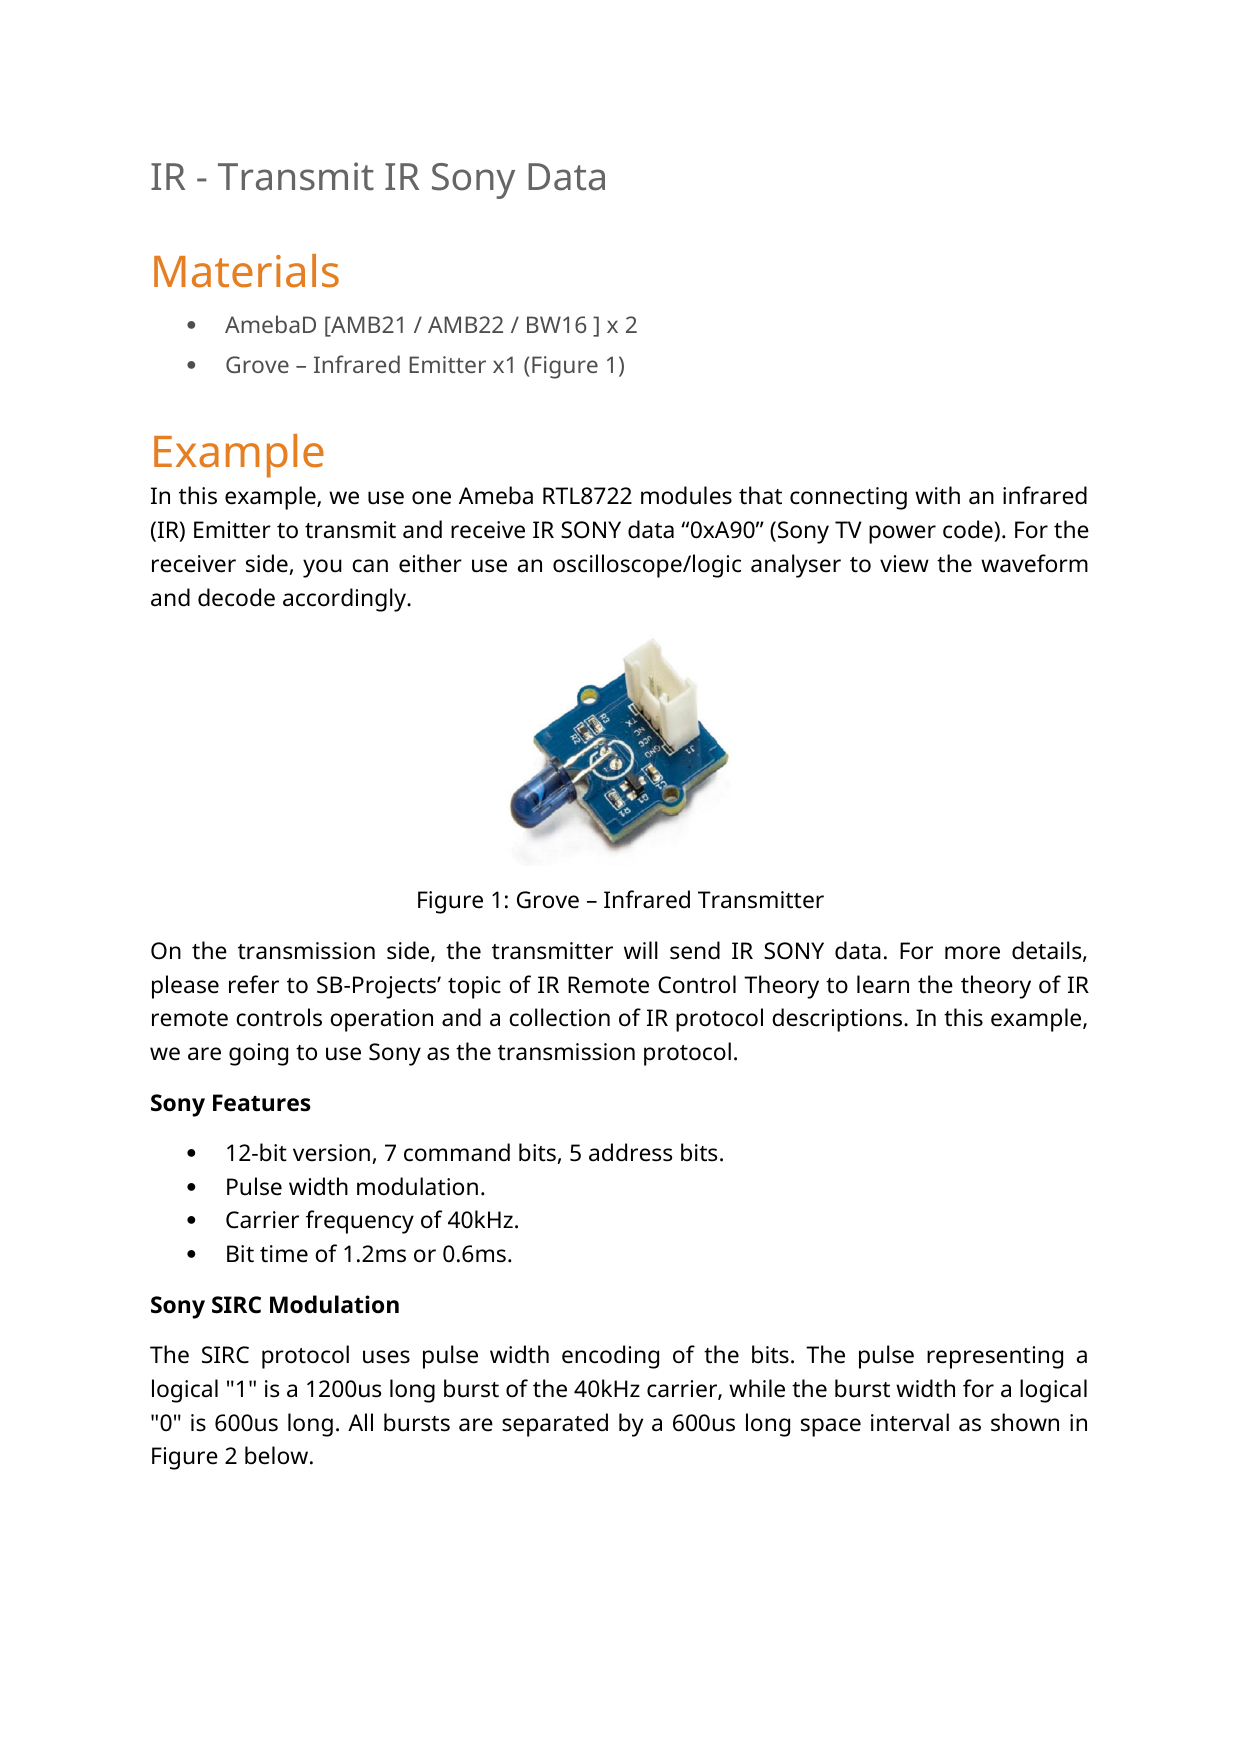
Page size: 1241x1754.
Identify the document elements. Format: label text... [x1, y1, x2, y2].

text IR - Transmit IR Sony Data [150, 150, 1090, 201]
text Sony SIRC Modulation [150, 1289, 1090, 1320]
list Pulse width modulation. [187, 1171, 1090, 1202]
subtitle Materials [150, 241, 1090, 301]
list Bit time of 1.2ms or 0.6ms. [187, 1238, 1090, 1269]
picture [503, 631, 737, 866]
text In this example, we use one Ameba RTL8722 modules that connecting with an infrared (IR) Emitter to transmit and receive IR SONY data “0xA90” (Sony TV power code). For the receiver side, you can either use an oscilloscope/logic analyser to view the waveform and decode accordingly. [150, 480, 1090, 613]
list AmebaD [AMB21 / AMB22 / BW16 ] x 2 [187, 301, 1090, 341]
text Figure 1: Grove – Infrared Transmitter [150, 884, 1090, 916]
text The SIRC protocol uses pulse width encoding of the bits. The pulse representing a logical "1" is a 1200us long burst of the 40kHz carrier, while the burst width for a logical "0" is 600us long. All bursts are separated by a 600us long space interval as shown in Figure 2 below. [150, 1339, 1090, 1472]
list 12-bit version, 7 command bits, 5 address bits. [187, 1137, 1090, 1168]
text On the transmission side, the transmitter will send IR SONY data. For more details, please refer to SB-Projects’ topic of IR Remote Control Theory to learn the theory of IR remote controls operation and a collection of IR protocol descriptions. In this example, we are going to use Sony as the transmission protocol. [150, 935, 1090, 1067]
list Carrier frequency of 40kHz. [187, 1204, 1090, 1236]
text Sony Features [150, 1087, 1090, 1118]
subtitle Example [150, 421, 1090, 480]
list Grove – Infrared Emitter x1 (Figure 1) [187, 341, 1090, 381]
